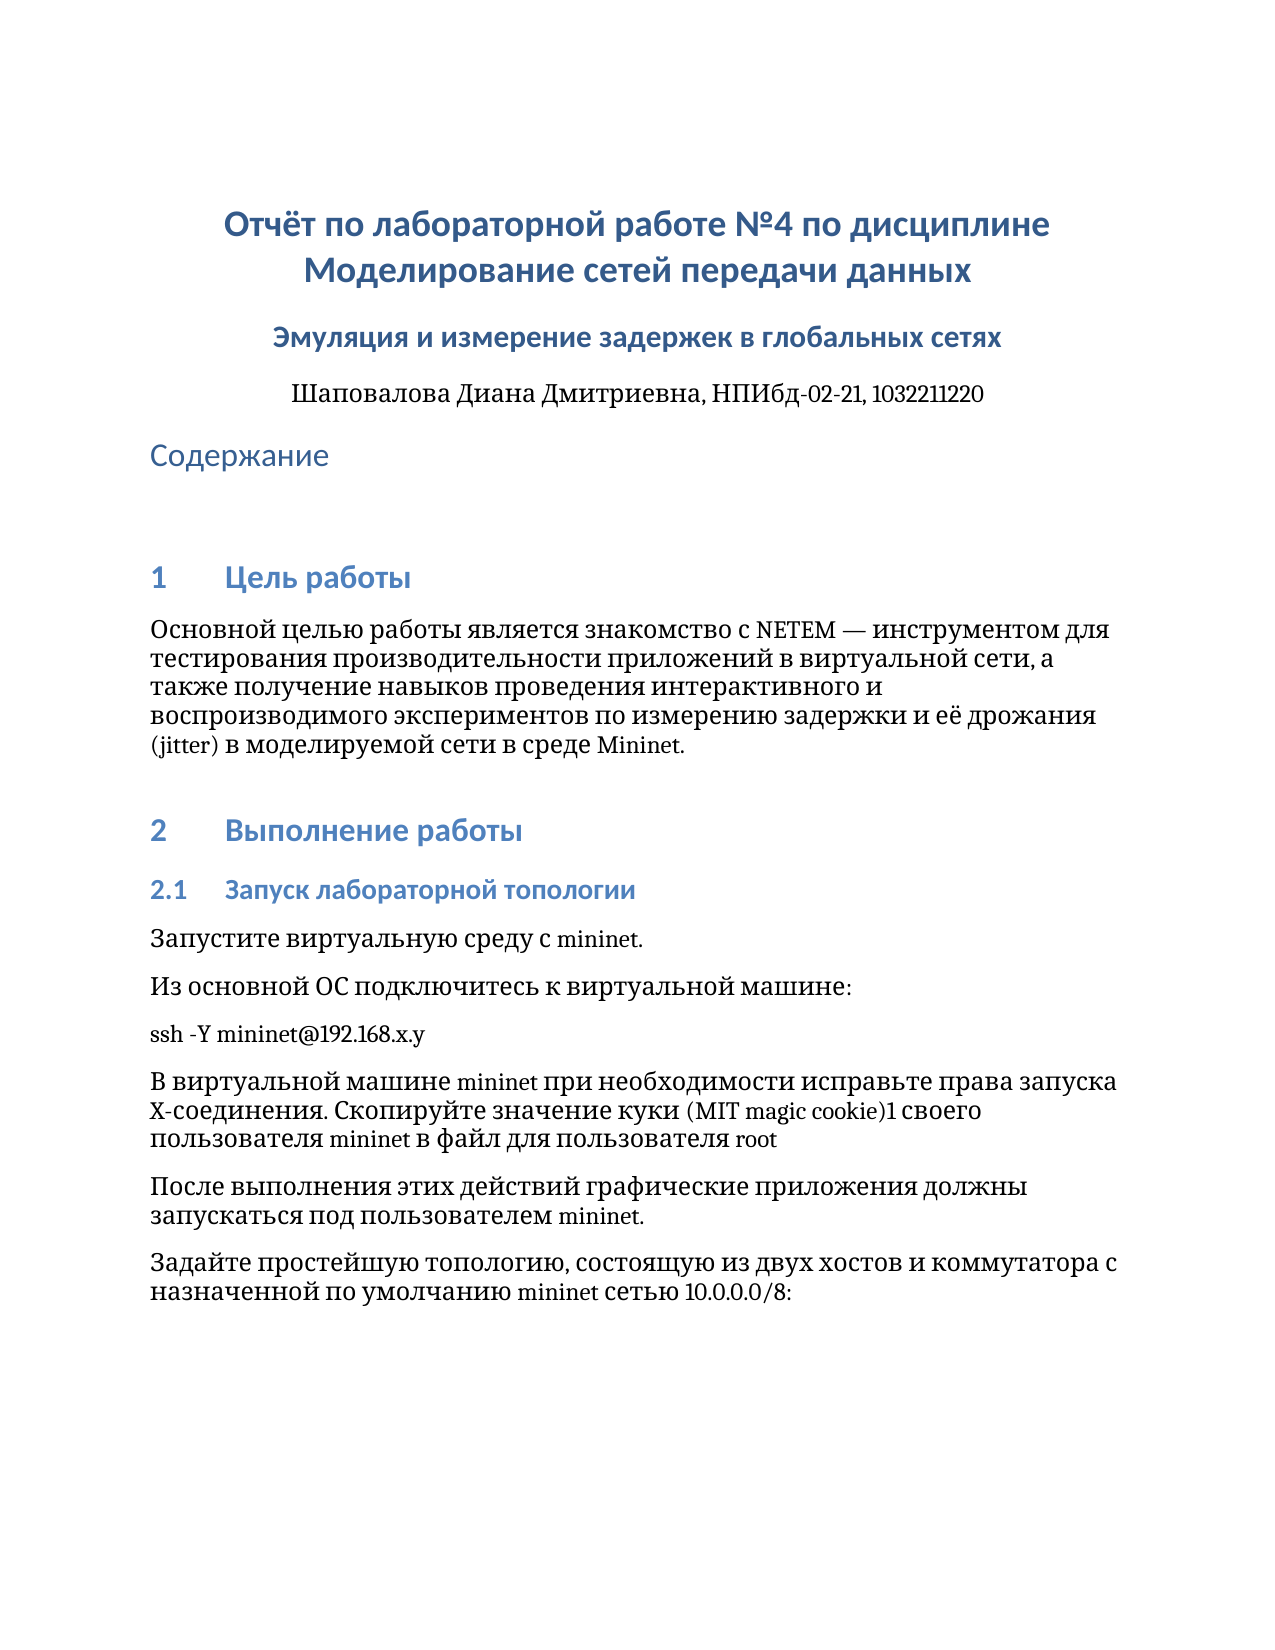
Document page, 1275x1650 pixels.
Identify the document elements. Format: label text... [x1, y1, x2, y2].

subtitle 2.1 Запуск лабораторной топологии [150, 871, 1125, 907]
text Задайте простейшую топологию, состоящую из двух хостов и коммутатора с назначенной по умолчанию mininet сетью 10.0.0.0/8: [150, 1249, 1125, 1307]
text После выполнения этих действий графические приложения должны запускаться под пользователем mininet. [150, 1173, 1125, 1230]
text Из основной ОС подключитесь к виртуальной машине: [150, 973, 1125, 1002]
text В виртуальной машине mininet при необходимости исправьте права запуска X-соединения. Скопируйте значение куки (MIT magic cookie)1 своего пользователя mininet в файл для пользователя root [150, 1068, 1125, 1154]
text Основной целью работы является знакомство с NETEM — инструментом для тестирования производительности приложений в виртуальной сети, а также получение навыков проведения интерактивного и воспроизводимого экспериментов по измерению задержки и её дрожания (jitter) в моделируемой сети в среде Mininet. [150, 616, 1125, 759]
subtitle 1 Цель работы [150, 556, 1125, 597]
text ssh -Y mininet@192.168.x.y [150, 1020, 1125, 1049]
text Запустите виртуальную среду с mininet. [150, 925, 1125, 954]
title Отчёт по лабораторной работе №4 по дисциплине Моделирование сетей передачи данных [150, 200, 1125, 292]
subtitle Эмуляция и измерение задержек в глобальных сетях [150, 317, 1125, 355]
text Шаповалова Диана Дмитриевна, НПИбд-02-21, 1032211220 [150, 380, 1125, 408]
subtitle 2 Выполнение работы [150, 809, 1125, 850]
